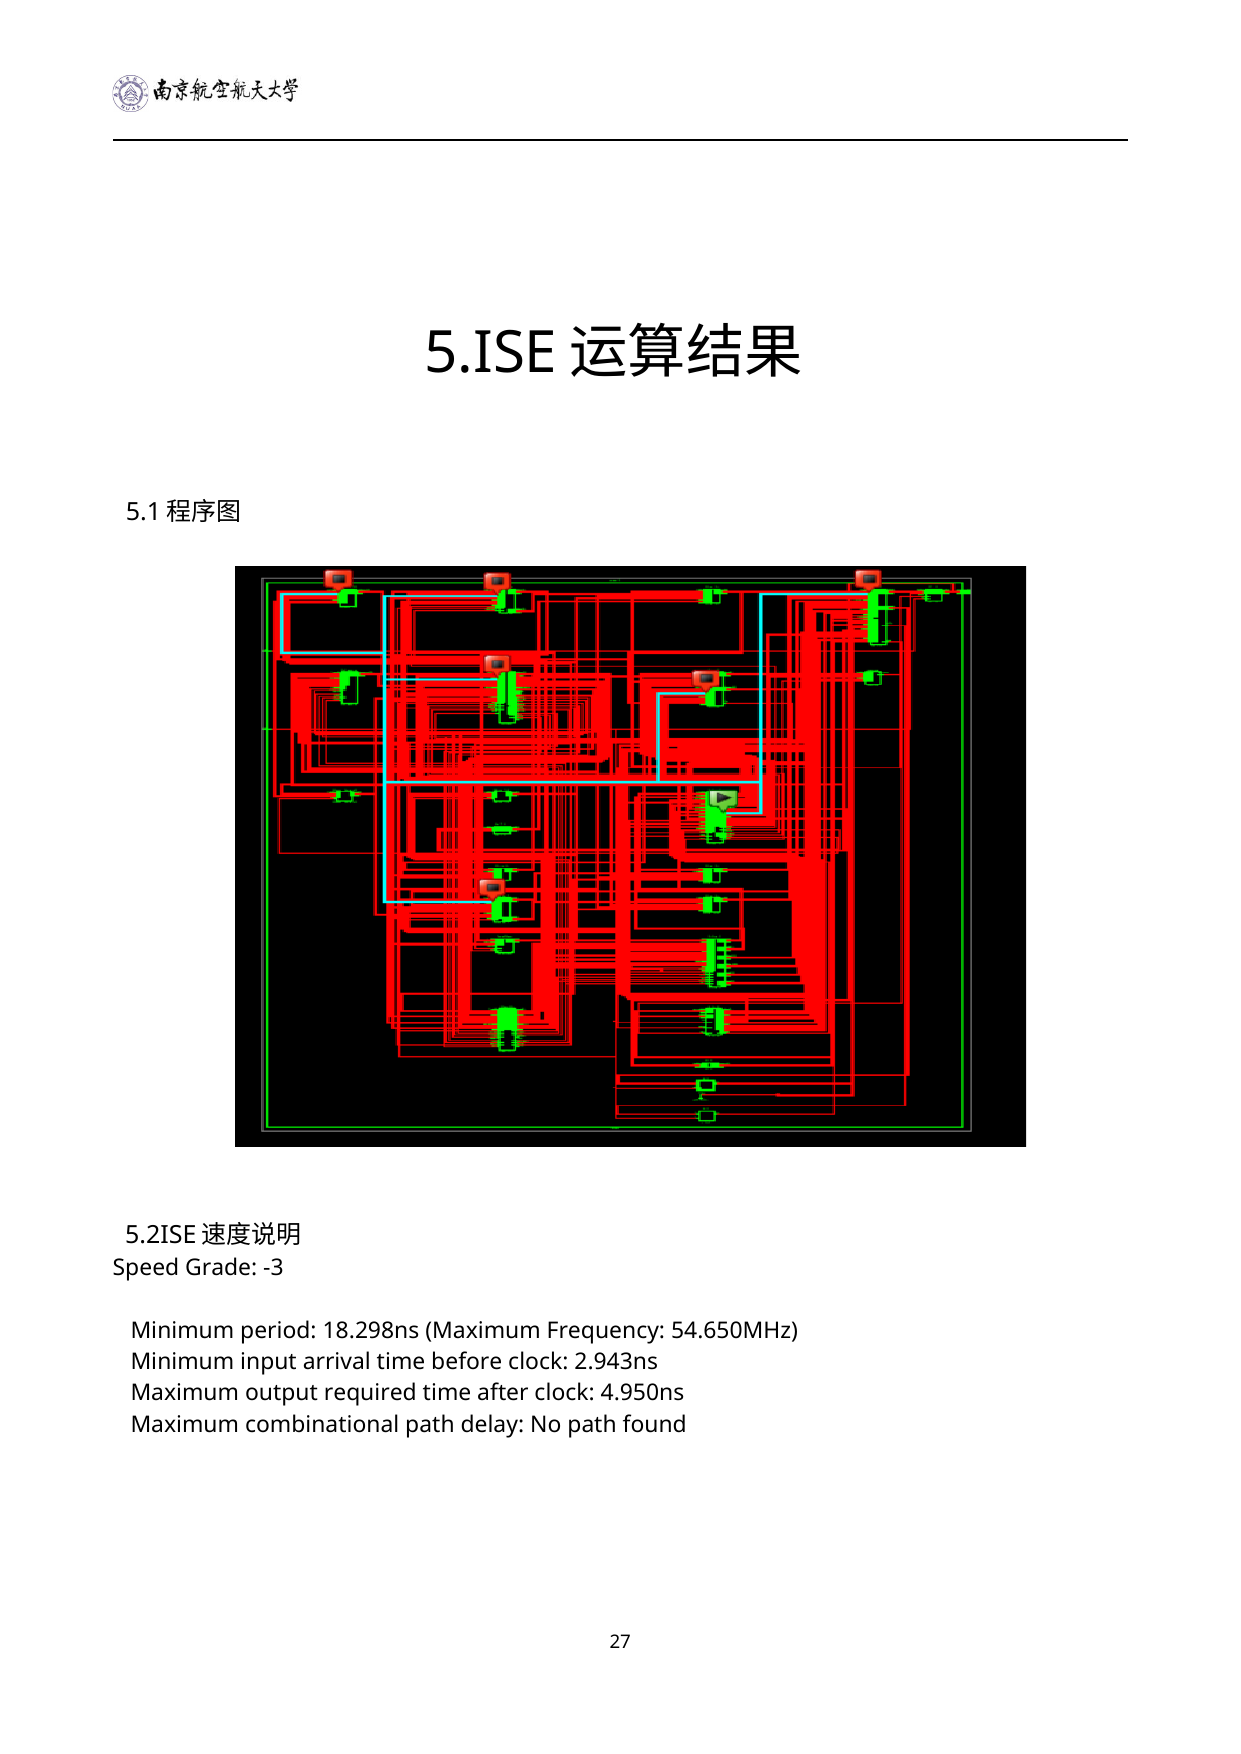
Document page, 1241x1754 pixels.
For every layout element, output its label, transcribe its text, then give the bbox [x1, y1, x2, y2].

picture [112, 75, 572, 112]
text Maximum output required time after clock: 4.950ns [112, 1376, 1128, 1407]
text 5.2ISE速度说明 [125, 1215, 816, 1251]
text Minimum period: 18.298ns (Maximum Frequency: 54.650MHz) [112, 1314, 1128, 1345]
text Maximum combinational path delay: No path found [112, 1407, 1128, 1439]
picture [235, 566, 1027, 1147]
text 5.ISE运算结果 [424, 305, 816, 389]
text Minimum input arrival time before clock: 2.943ns [112, 1345, 1128, 1376]
text Speed Grade: -3 [112, 1251, 1128, 1282]
text 5.1程序图 [112, 492, 816, 528]
